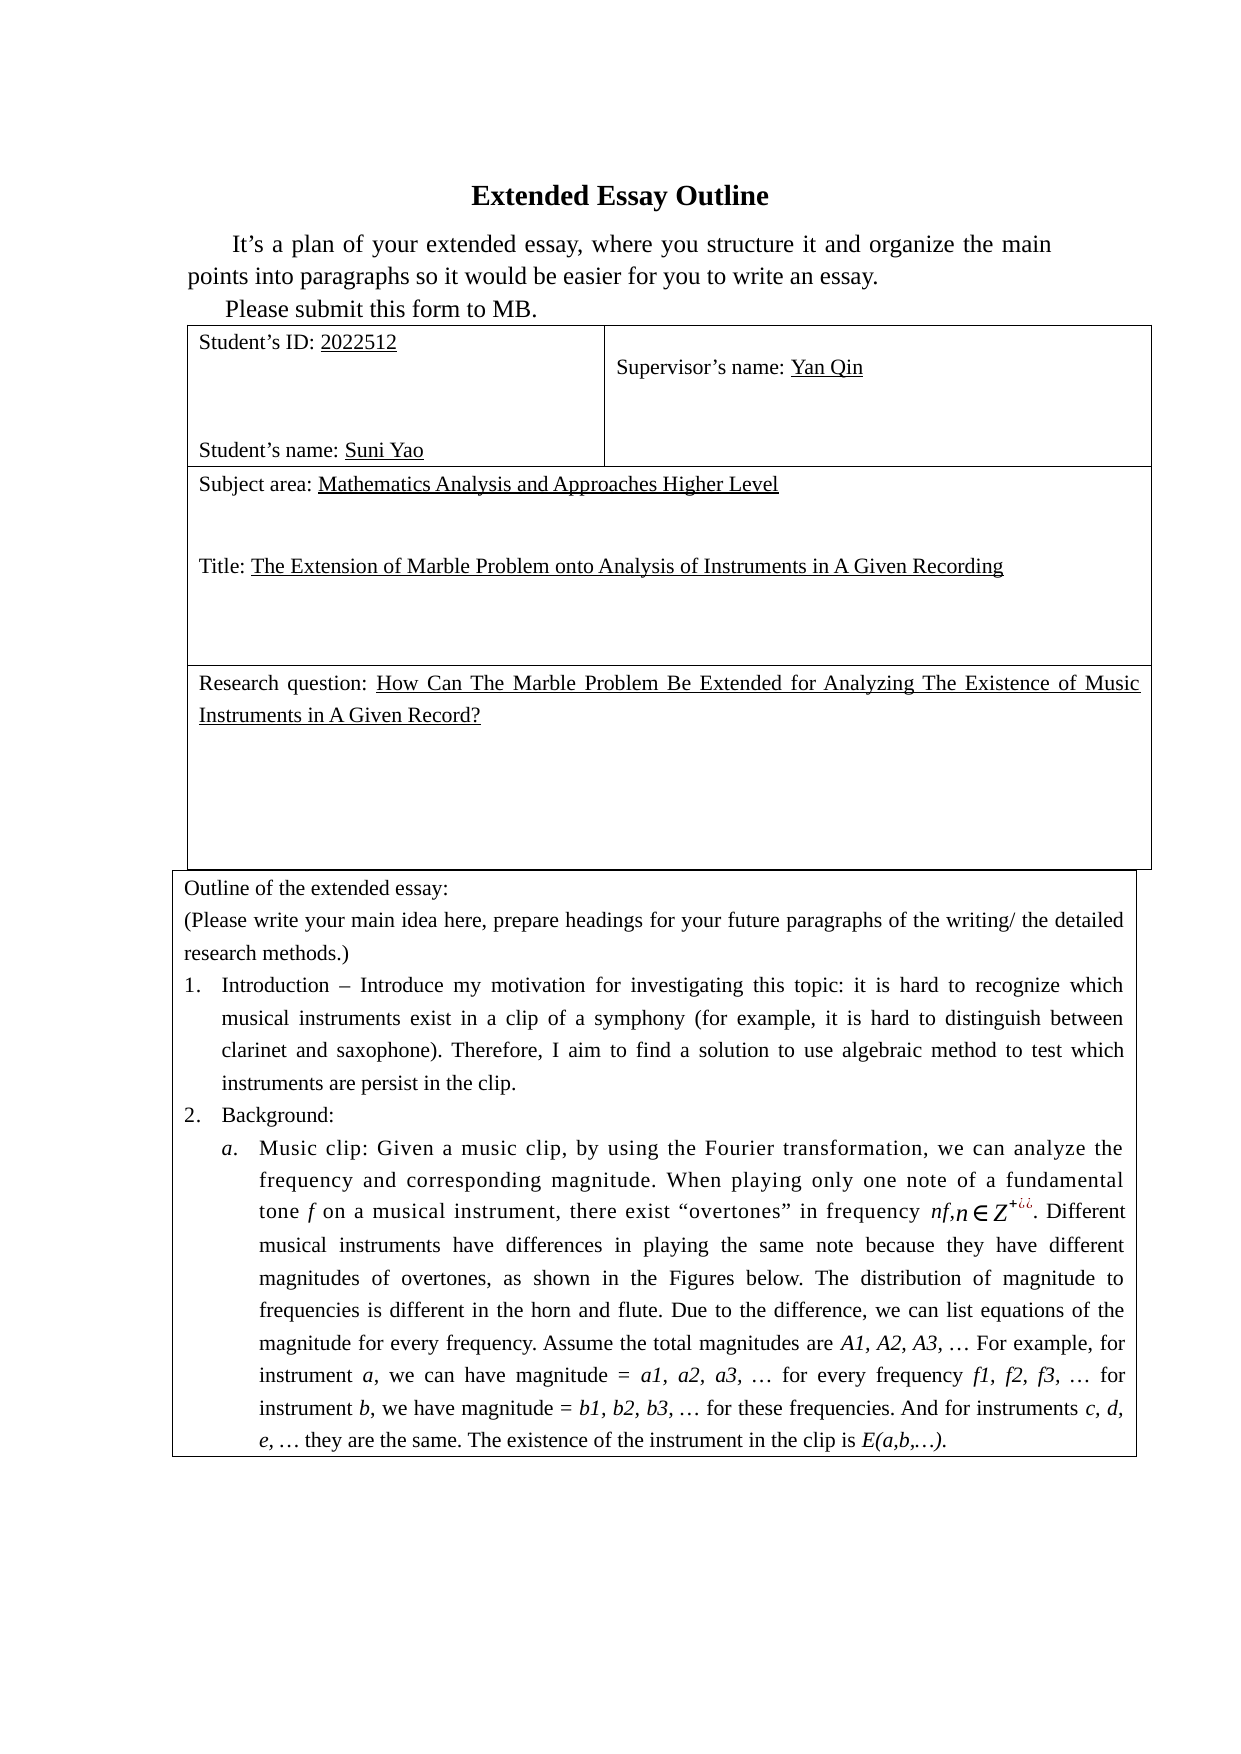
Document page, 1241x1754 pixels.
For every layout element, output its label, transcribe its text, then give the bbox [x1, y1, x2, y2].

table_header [173, 871, 1136, 1456]
table_cell Subject area: Mathematics Analysis and Approaches Higher Level Title: The Extension of Marble Problem onto Analysis of Instruments in A Given Recording [188, 467, 1151, 665]
text Please submit this form to MB. [187, 292, 1053, 324]
table_header Student’s ID: 2022512 Student’s name: Suni Yao [188, 326, 604, 466]
text It’s a plan of your extended essay, where you structure it and organize the main points into paragraphs so it would be easier for you to write an essay. [187, 227, 1053, 292]
table_cell Research question: How Can The Marble Problem Be Extended for Analyzing The Existence of Music Instruments in A Given Record? [188, 666, 1151, 869]
table_header Supervisor’s name: Yan Qin [605, 326, 1151, 466]
text Extended Essay Outline [187, 162, 1053, 227]
